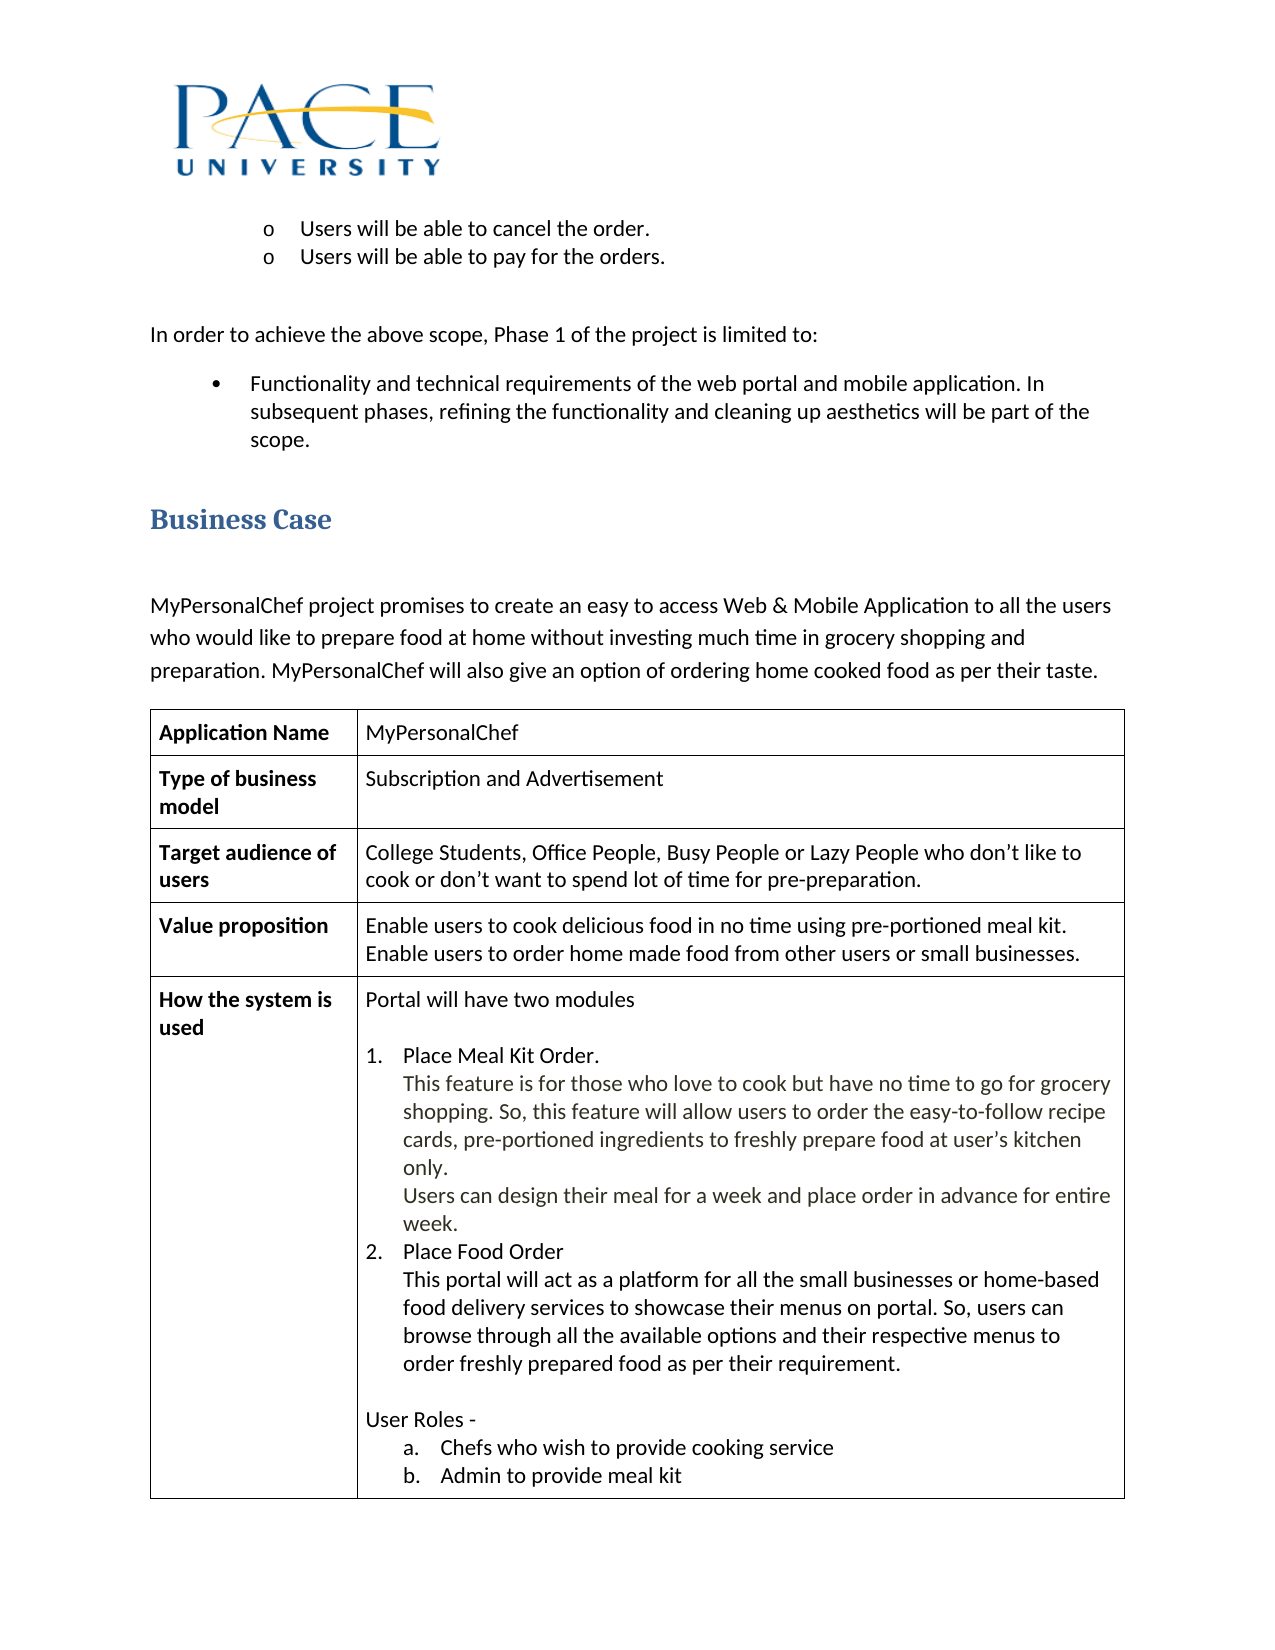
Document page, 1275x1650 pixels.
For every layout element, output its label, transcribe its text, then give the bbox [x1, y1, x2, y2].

subtitle Business Case [150, 503, 1125, 536]
table_cell College Students, Office People, Busy People or Lazy People who don’t like to cook or don’t want to spend lot of time for pre-preparation. [358, 829, 1124, 902]
table_cell Enable users to cook delicious food in no time using pre-portioned meal kit. Enable users to order home made food from other users or small businesses. [358, 903, 1124, 976]
table_header MyPersonalChef [358, 710, 1124, 754]
table_cell Type of business model [151, 756, 357, 828]
table_cell How the system is used [151, 977, 357, 1498]
text MyPersonalChef project promises to create an easy to access Web & Mobile Application to all the users who would like to prepare food at home without investing much time in grocery shopping and preparation. MyPersonalChef will also give an option of ordering home cooked food as per their taste. [150, 591, 1125, 684]
picture [150, 75, 461, 186]
table_cell Target audience of users [151, 829, 357, 902]
table_cell Value proposition [151, 903, 357, 976]
list Users will be able to cancel the order. [262, 214, 1125, 242]
text In order to achieve the above scope, Phase 1 of the project is limited to: [150, 320, 1125, 348]
table_header Application Name [151, 710, 357, 754]
list Functionality and technical requirements of the web portal and mobile application. In subsequent phases, refining the functionality and cleaning up aesthetics will be part of the scope. [213, 369, 1125, 453]
table_cell Subscription and Advertisement [358, 756, 1124, 828]
list Users will be able to pay for the orders. [262, 242, 1125, 271]
